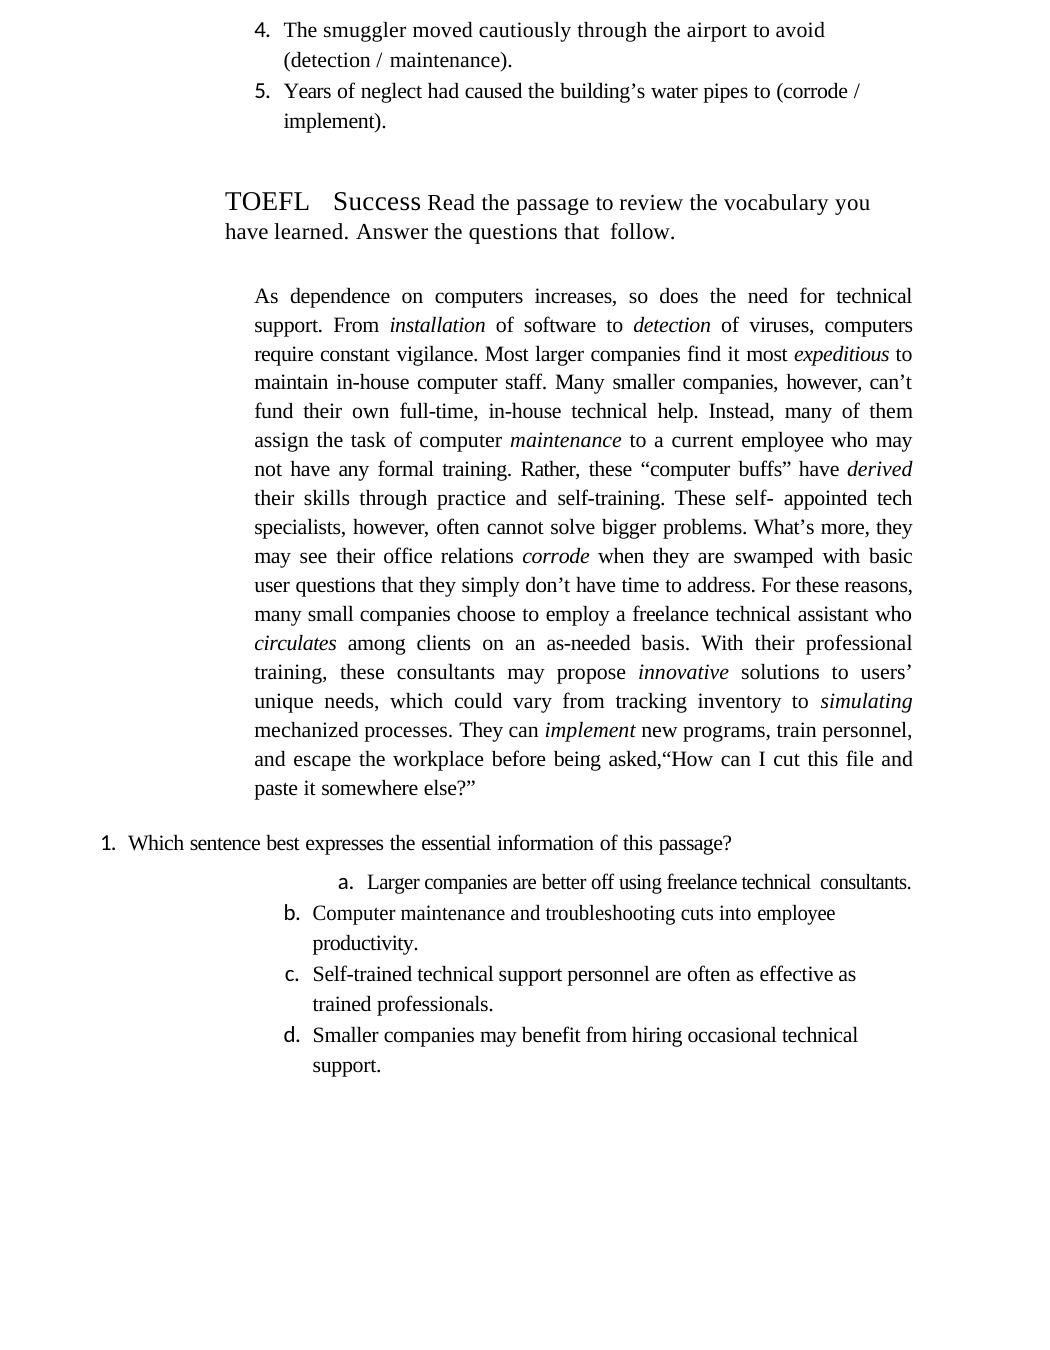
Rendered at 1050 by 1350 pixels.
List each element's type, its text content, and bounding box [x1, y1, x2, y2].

list Computer maintenance and troubleshooting cuts into employee productivity. [283, 898, 913, 956]
list Years of neglect had caused the building’s water pipes to (corrode / implement). [254, 76, 913, 133]
subtitle TOEFL Success Read the passage to review the vocabulary you have learned. Answer the questions that follow. [225, 185, 912, 244]
list Self-trained technical support personnel are often as effective as trained professionals. [284, 959, 912, 1016]
list Which sentence best expresses the essential information of this passage? [100, 828, 912, 856]
list The smuggler moved cautiously through the airport to avoid (detection / maintenance). [254, 16, 913, 73]
list Larger companies are better off using freelance technical consultants. [100, 867, 912, 895]
list Smaller companies may benefit from hiring occasional technical support. [283, 1020, 912, 1077]
text As dependence on computers increases, so does the need for technical support. From installation of software to detection of viruses, computers require constant vigilance. Most larger companies find it most expeditious to maintain in-house computer staff. Many smaller companies, however, can’t fund their own full-time, in-house technical help. Instead, many of them assign the task of computer maintenance to a current employee who may not have any formal training. Rather, these “computer buffs” have derived their skills through practice and self-training. These self- appointed tech specialists, however, often cannot solve bigger problems. What’s more, they may see their office relations corrode when they are swamped with basic user questions that they simply don’t have time to address. For these reasons, many small companies choose to employ a freelance technical assistant who circulates among clients on an as-needed basis. With their professional training, these consultants may propose innovative solutions to users’ unique needs, which could vary from tracking inventory to simulating mechanized processes. They can implement new programs, train personnel, and escape the workplace before being asked,“How can I cut this file and paste it somewhere else?” [254, 283, 913, 800]
